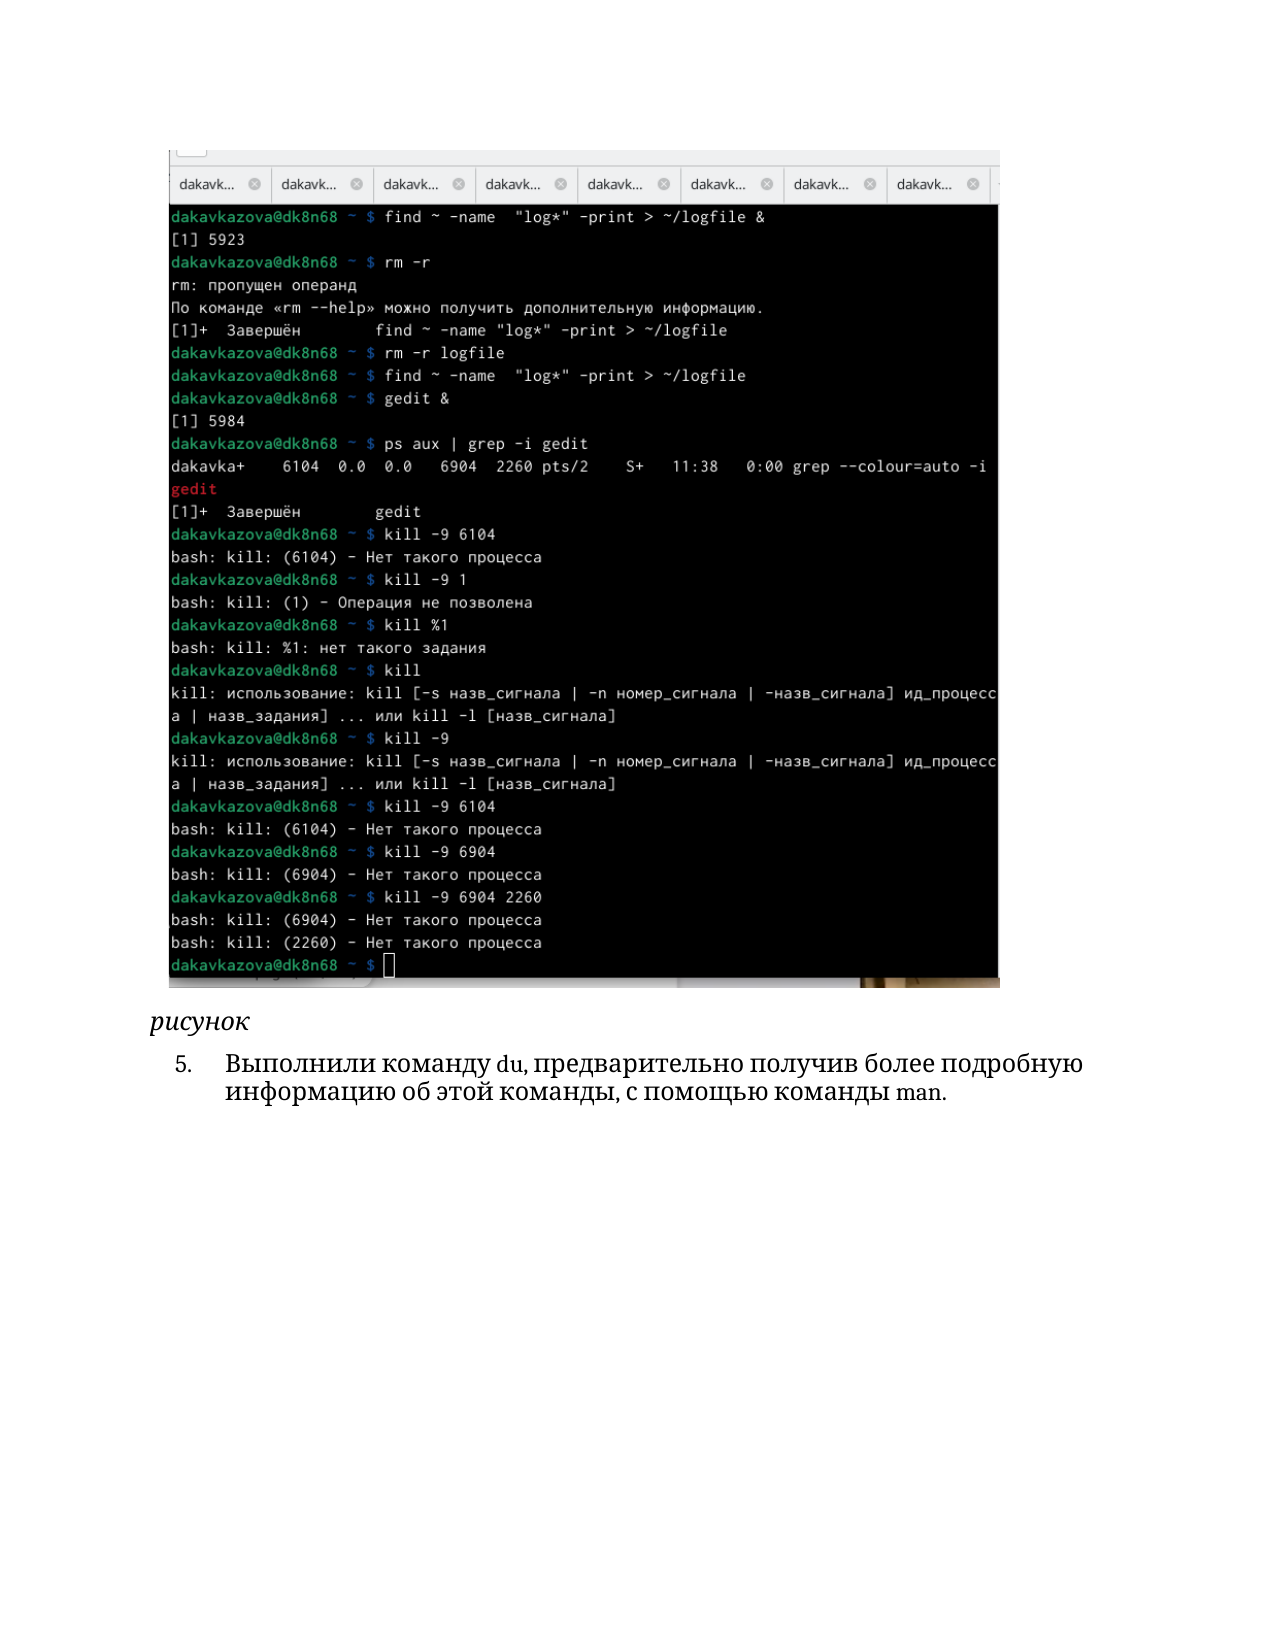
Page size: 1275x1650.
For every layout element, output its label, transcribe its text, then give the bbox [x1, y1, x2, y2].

picture [168, 150, 1000, 988]
list Выполнили команду du, предварительно получив более подробную информацию об этой команды, с помощью команды man. [175, 1049, 1125, 1107]
text рисунок [150, 1008, 1125, 1037]
